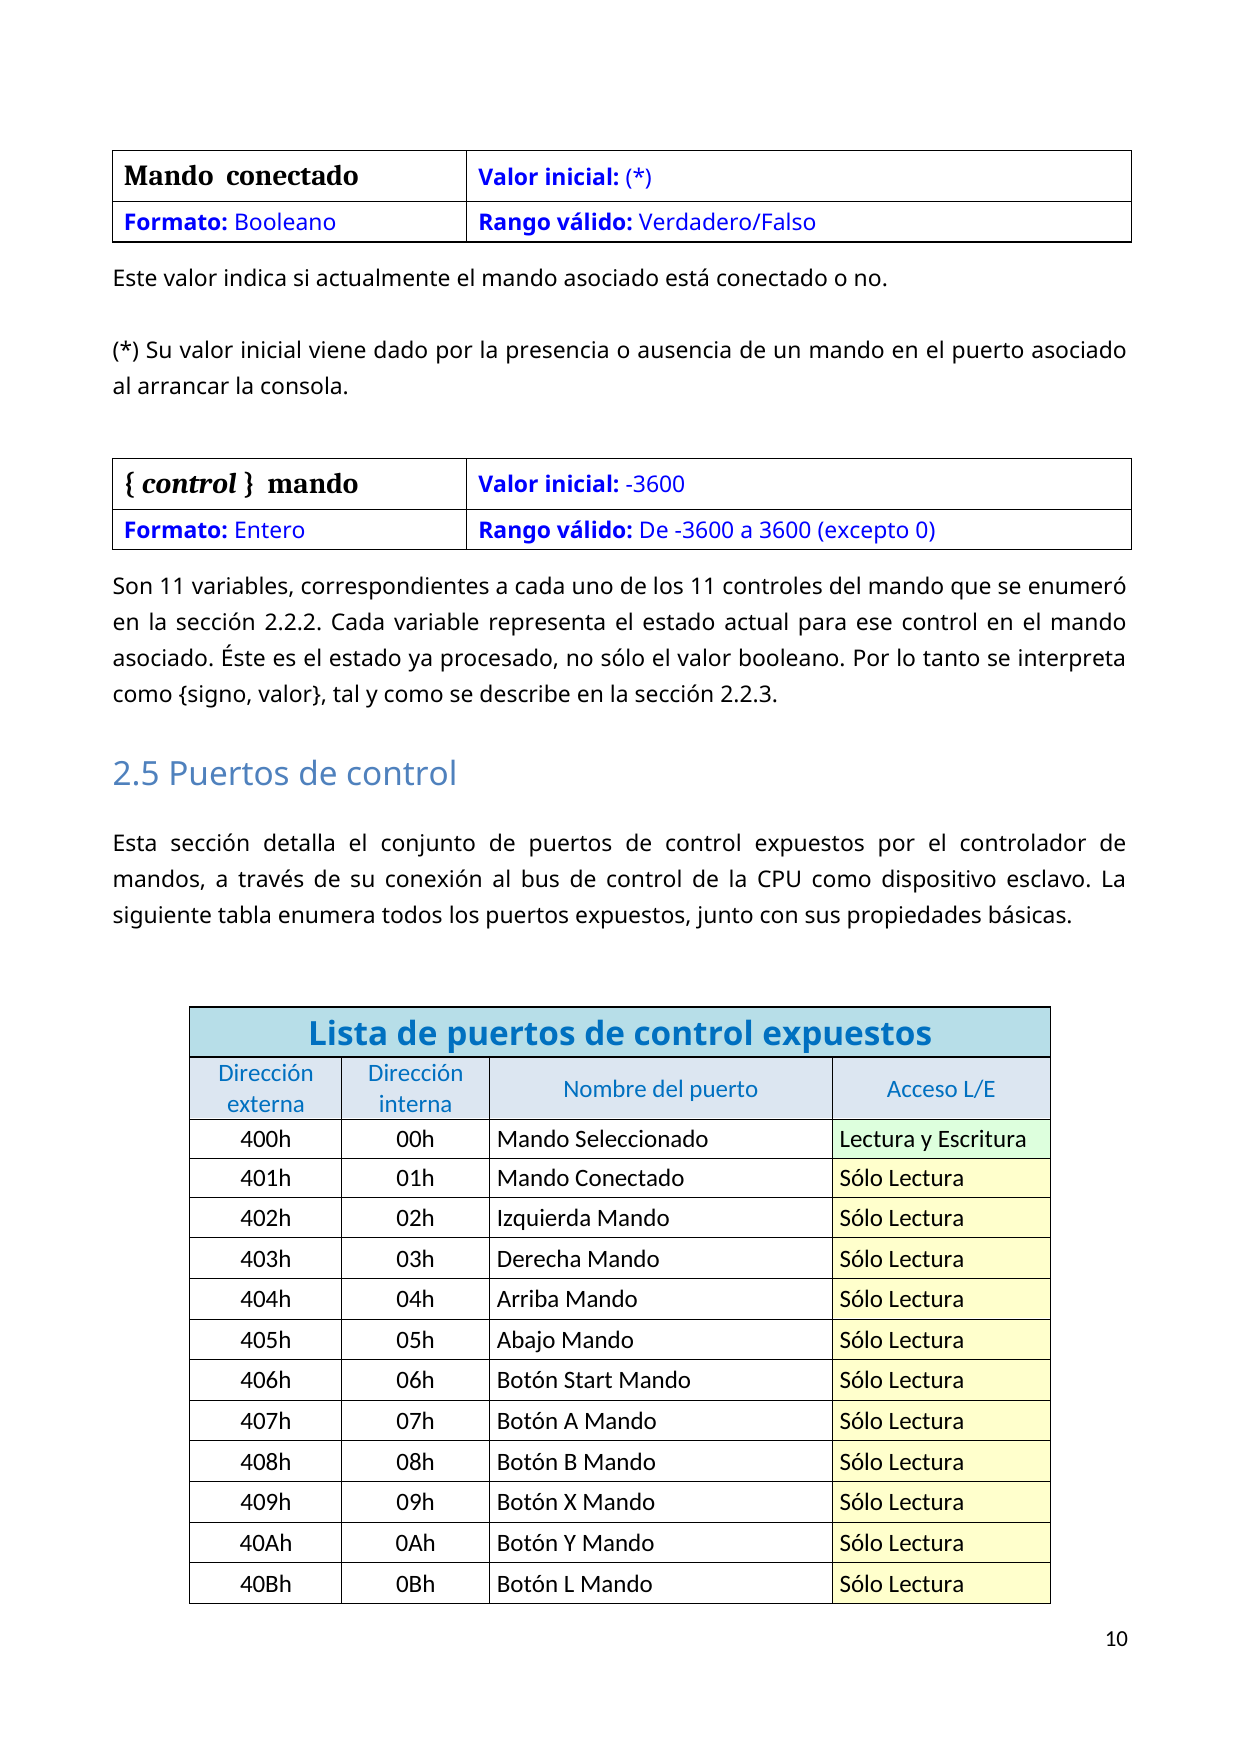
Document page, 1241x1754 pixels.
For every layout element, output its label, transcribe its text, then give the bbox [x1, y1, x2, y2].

table_cell Botón Start Mando [490, 1360, 832, 1400]
table_cell 09h [342, 1482, 489, 1522]
table_cell 402h [190, 1198, 341, 1237]
table_cell Sólo Lectura [833, 1238, 1050, 1278]
table_cell 406h [190, 1360, 341, 1400]
table_cell 07h [342, 1401, 489, 1440]
table_cell Sólo Lectura [833, 1198, 1050, 1237]
table_header Valor inicial: -3600 [467, 459, 1131, 509]
text Esta sección detalla el conjunto de puertos de control expuestos por el controlador de mandos, a través de su conexión al bus de control de la CPU como dispositivo esclavo. La siguiente tabla enumera todos los puertos expuestos, junto con sus propiedades básicas. [112, 827, 1128, 930]
table_cell Sólo Lectura [833, 1523, 1050, 1562]
table_cell Sólo Lectura [833, 1563, 1050, 1603]
table_cell Derecha Mando [490, 1238, 832, 1278]
table_header Lista de puertos de control expuestos [190, 1008, 1050, 1056]
subtitle 2.5 Puertos de control [112, 749, 1128, 795]
table_cell Formato: Booleano [113, 202, 466, 241]
table_cell 0Bh [342, 1563, 489, 1603]
table_header Valor inicial: (*) [467, 151, 1131, 201]
table_cell Rango válido: Verdadero/Falso [467, 202, 1131, 241]
table_cell 40Bh [190, 1563, 341, 1603]
table_cell Dirección interna [342, 1058, 489, 1118]
table_header { control } mando [113, 459, 466, 509]
table_cell 06h [342, 1360, 489, 1400]
table_cell Izquierda Mando [490, 1198, 832, 1237]
table_cell Acceso L/E [833, 1058, 1050, 1118]
table_cell 401h [190, 1159, 341, 1197]
table_cell 409h [190, 1482, 341, 1522]
table_cell 04h [342, 1279, 489, 1318]
table_cell Arriba Mando [490, 1279, 832, 1318]
table_cell 0Ah [342, 1523, 489, 1562]
text Son 11 variables, correspondientes a cada uno de los 11 controles del mando que se enumeró en la sección 2.2.2. Cada variable representa el estado actual para ese control en el mando asociado. Éste es el estado ya procesado, no sólo el valor booleano. Por lo tanto se interpreta como {signo, valor}, tal y como se describe en la sección 2.2.3. [112, 570, 1128, 709]
table_cell 404h [190, 1279, 341, 1318]
table_cell Abajo Mando [490, 1320, 832, 1359]
table_cell Botón B Mando [490, 1441, 832, 1481]
table_cell Sólo Lectura [833, 1401, 1050, 1440]
table_cell 02h [342, 1198, 489, 1237]
table_cell 403h [190, 1238, 341, 1278]
text (*) Su valor inicial viene dado por la presencia o ausencia de un mando en el puerto asociado al arrancar la consola. [112, 334, 1128, 401]
table_cell Nombre del puerto [490, 1058, 832, 1118]
table_cell Botón A Mando [490, 1401, 832, 1440]
table_cell Lectura y Escritura [833, 1120, 1050, 1158]
table_cell 08h [342, 1441, 489, 1481]
table_cell Sólo Lectura [833, 1360, 1050, 1400]
table_cell Formato: Entero [113, 510, 466, 549]
table_cell Botón X Mando [490, 1482, 832, 1522]
table_cell 408h [190, 1441, 341, 1481]
table_header Mando conectado [113, 151, 466, 201]
table_cell 01h [342, 1159, 489, 1197]
table_cell Botón L Mando [490, 1563, 832, 1603]
table_cell 40Ah [190, 1523, 341, 1562]
table_cell Sólo Lectura [833, 1441, 1050, 1481]
table_cell Mando Seleccionado [490, 1120, 832, 1158]
table_cell Sólo Lectura [833, 1159, 1050, 1197]
table_cell Dirección externa [190, 1058, 341, 1118]
table_cell Sólo Lectura [833, 1482, 1050, 1522]
table_cell Sólo Lectura [833, 1279, 1050, 1318]
table_cell 407h [190, 1401, 341, 1440]
table_cell Mando Conectado [490, 1159, 832, 1197]
table_cell 400h [190, 1120, 341, 1158]
text Este valor indica si actualmente el mando asociado está conectado o no. [112, 262, 1128, 293]
table_cell Rango válido: De -3600 a 3600 (excepto 0) [467, 510, 1131, 549]
table_cell 03h [342, 1238, 489, 1278]
table_cell 05h [342, 1320, 489, 1359]
table_cell 405h [190, 1320, 341, 1359]
table_cell 00h [342, 1120, 489, 1158]
table_cell Botón Y Mando [490, 1523, 832, 1562]
table_cell Sólo Lectura [833, 1320, 1050, 1359]
